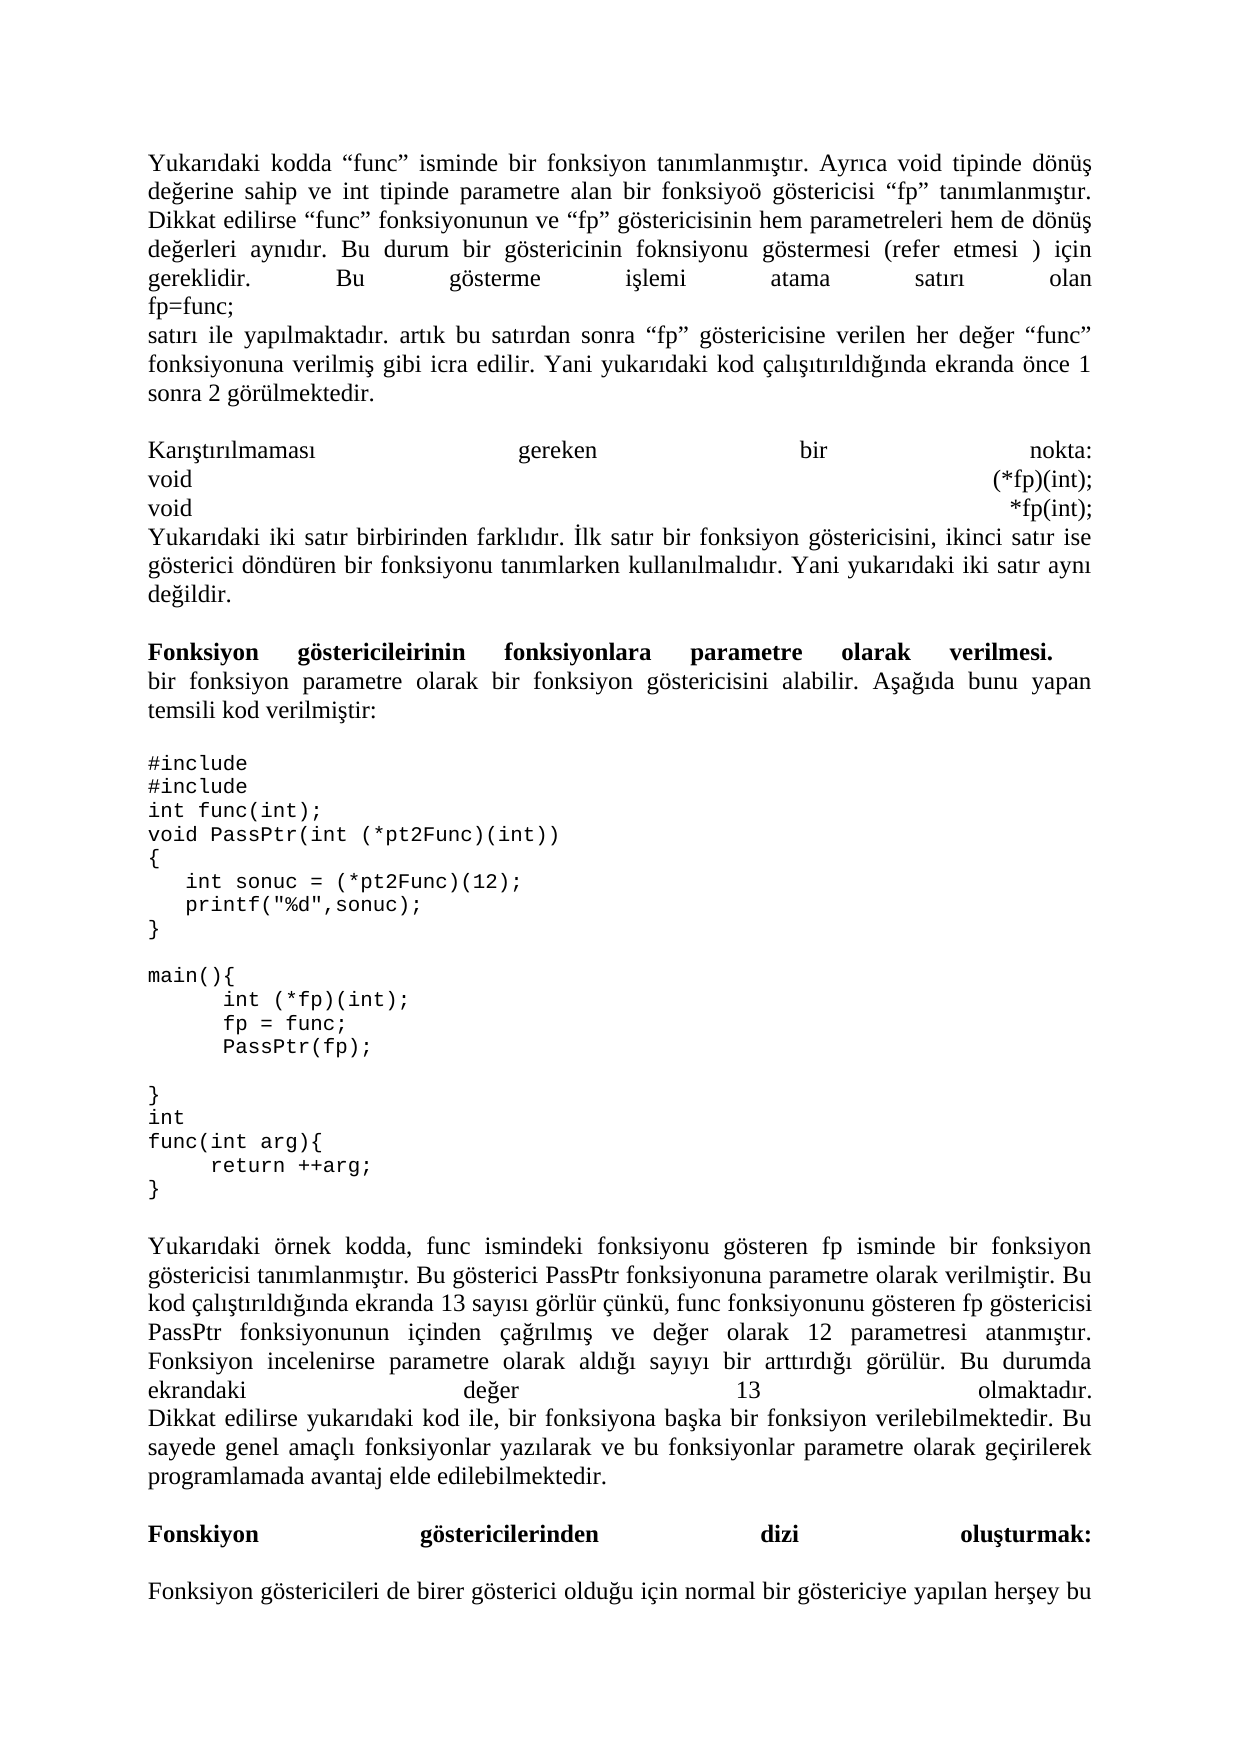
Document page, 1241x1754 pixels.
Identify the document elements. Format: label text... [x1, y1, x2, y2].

text main(){ [148, 965, 1093, 989]
text func(int arg){ [148, 1131, 1093, 1154]
text int [148, 1107, 1093, 1131]
text Yukarıdaki örnek kodda, func ismindeki fonksiyonu gösteren fp isminde bir fonksiyon göstericisi tanımlanmıştır. Bu gösterici PassPtr fonksiyonuna parametre olarak verilmiştir. Bu kod çalıştırıldığında ekranda 13 sayısı görlür çünkü, func fonksiyonunu gösteren fp göstericisi PassPtr fonksiyonunun içinden çağrılmış ve değer olarak 12 parametresi atanmıştır. Fonksiyon incelenirse parametre olarak aldığı sayıyı bir arttırdığı görülür. Bu durumda ekrandaki değer 13 olmaktadır. Dikkat edilirse yukarıdaki kod ile, bir fonksiyona başka bir fonksiyon verilebilmektedir. Bu sayede genel amaçlı fonksiyonlar yazılarak ve bu fonksiyonlar parametre olarak geçirilerek programlamada avantaj elde edilebilmektedir. [148, 1231, 1093, 1490]
text Yukarıdaki kodda “func” isminde bir fonksiyon tanımlanmıştır. Ayrıca void tipinde dönüş değerine sahip ve int tipinde parametre alan bir fonksiyoö göstericisi “fp” tanımlanmıştır. Dikkat edilirse “func” fonksiyonunun ve “fp” göstericisinin hem parametreleri hem de dönüş değerleri aynıdır. Bu durum bir göstericinin foknsiyonu göstermesi (refer etmesi ) için gereklidir. Bu gösterme işlemi atama satırı olan fp=func; satırı ile yapılmaktadır. artık bu satırdan sonra “fp” göstericisine verilen her değer “func” fonksiyonuna verilmiş gibi icra edilir. Yani yukarıdaki kod çalışıtırıldığında ekranda önce 1 sonra 2 görülmektedir. [148, 148, 1093, 406]
text } [148, 1084, 1093, 1107]
text printf("%d",sonuc); [148, 894, 1093, 918]
text #include [148, 753, 1093, 776]
text #include [148, 776, 1093, 800]
text } [148, 1178, 1093, 1202]
text } [148, 918, 1093, 942]
text int (*fp)(int); [148, 989, 1093, 1013]
text int func(int); [148, 800, 1093, 823]
text Karıştırılmaması gereken bir nokta: void (*fp)(int); void *fp(int); Yukarıdaki iki satır birbirinden farklıdır. İlk satır bir fonksiyon göstericisini, ikinci satır ise gösterici döndüren bir fonksiyonu tanımlarken kullanılmalıdır. Yani yukarıdaki iki satır aynı değildir. [148, 436, 1093, 608]
text fp = func; [148, 1013, 1093, 1036]
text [148, 1519, 1093, 1605]
text return ++arg; [148, 1154, 1093, 1178]
text PassPtr(fp); [148, 1036, 1093, 1060]
text void PassPtr(int (*pt2Func)(int)) [148, 823, 1093, 847]
text Fonksiyon göstericileirinin fonksiyonlara parametre olarak verilmesi. bir fonksiyon parametre olarak bir fonksiyon göstericisini alabilir. Aşağıda bunu yapan temsili kod verilmiştir: [148, 637, 1093, 723]
text { [148, 847, 1093, 871]
text int sonuc = (*pt2Func)(12); [148, 871, 1093, 894]
